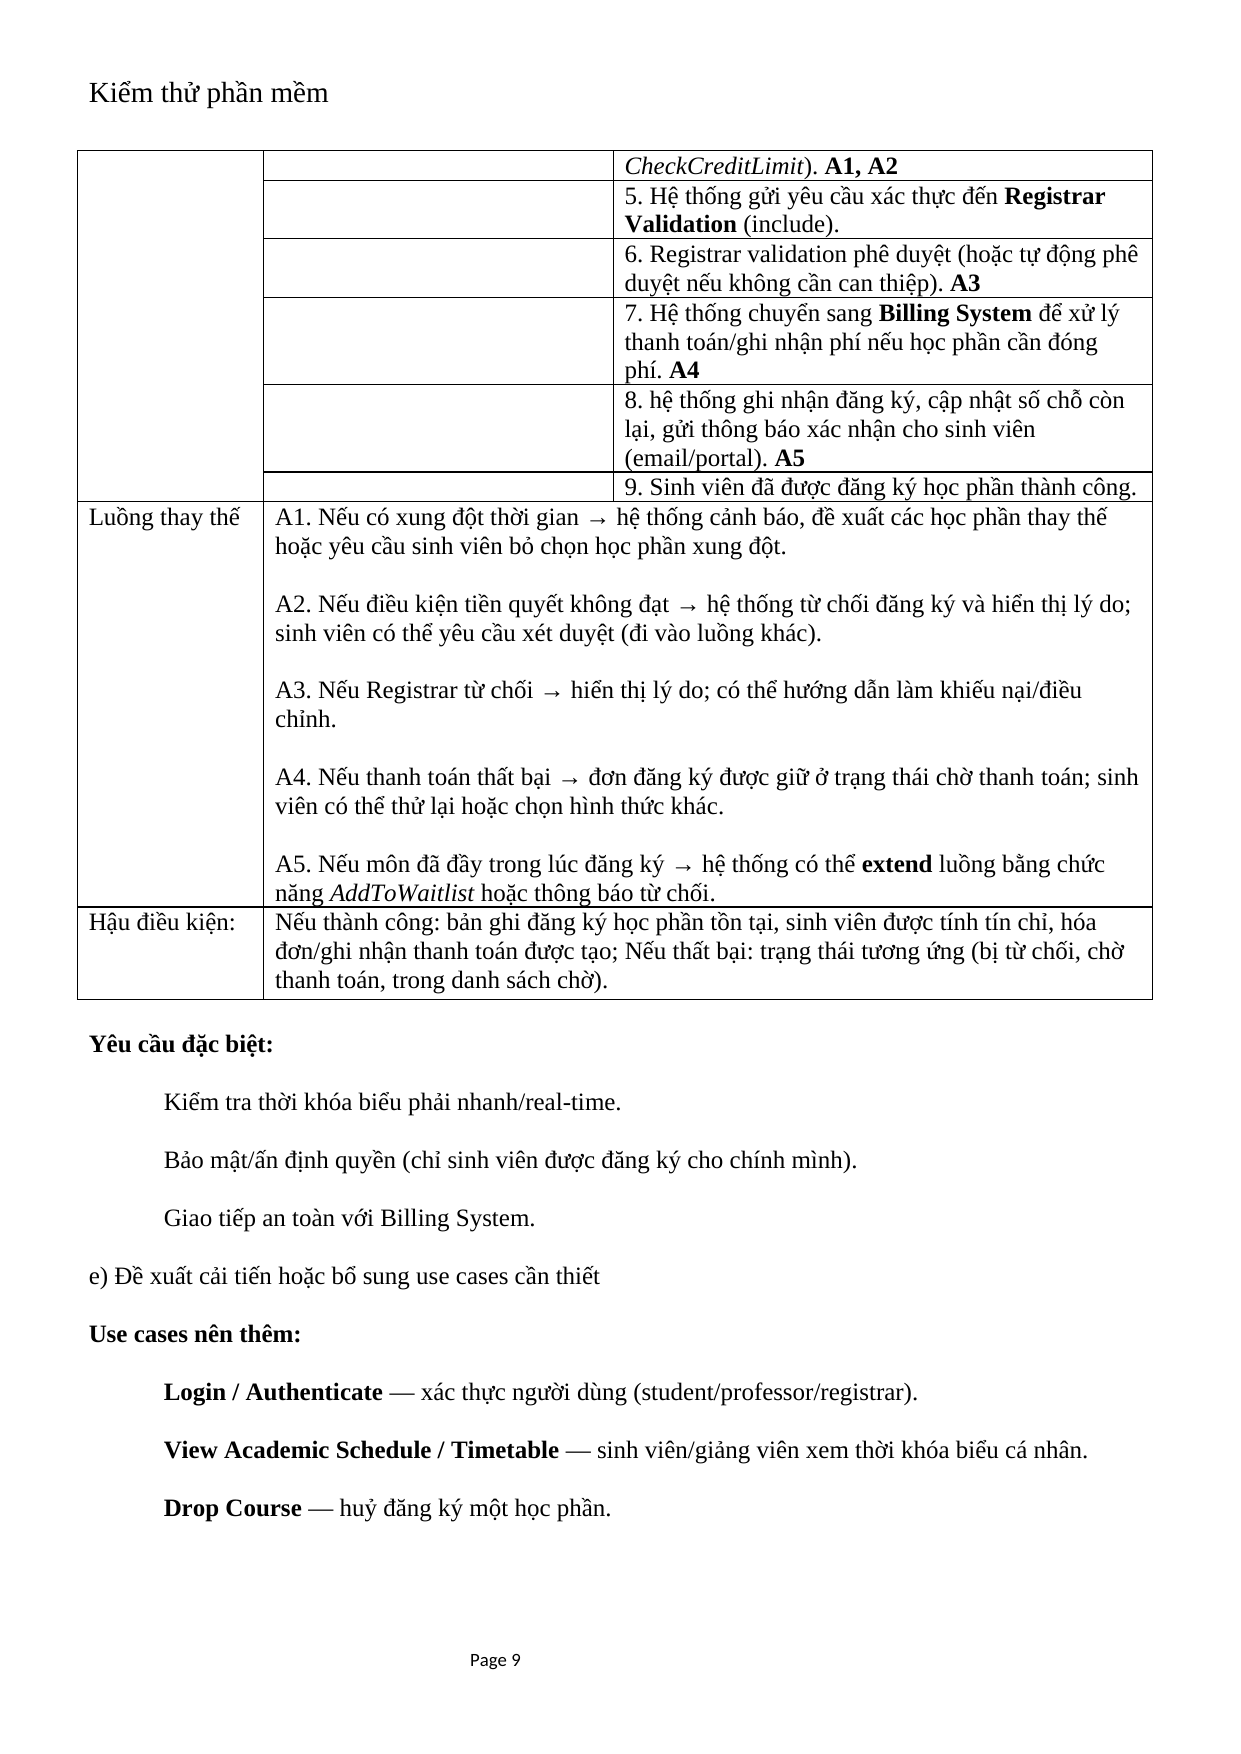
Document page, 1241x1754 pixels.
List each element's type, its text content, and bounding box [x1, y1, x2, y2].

table_cell [264, 181, 613, 238]
table_cell Luồng thay thế [78, 502, 263, 906]
table_cell 7. Hệ thống chuyển sang Billing System để xử lý thanh toán/ghi nhận phí nếu học phần cần đóng phí. A4 [614, 298, 1152, 384]
text Bảo mật/ấn định quyền (chỉ sinh viên được đăng ký cho chính mình). [163, 1145, 1152, 1174]
table_cell [264, 385, 613, 471]
text Drop Course — huỷ đăng ký một học phần. [163, 1493, 1152, 1521]
text Login / Authenticate — xác thực người dùng (student/professor/registrar). [163, 1377, 1152, 1406]
text View Academic Schedule / Timetable — sinh viên/giảng viên xem thời khóa biểu cá nhân. [163, 1435, 1152, 1463]
table_cell [264, 473, 613, 501]
table_cell [264, 298, 613, 384]
table_cell [264, 239, 613, 297]
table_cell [614, 151, 1152, 180]
table_cell 9. Sinh viên đã được đăng ký học phần thành công. [614, 473, 1152, 501]
text Yêu cầu đặc biệt: [88, 1029, 1152, 1058]
text e) Đề xuất cải tiến hoặc bổ sung use cases cần thiết [88, 1261, 1152, 1290]
table_cell [264, 151, 613, 180]
table_cell Nếu thành công: bản ghi đăng ký học phần tồn tại, sinh viên được tính tín chỉ, hóa đơn/ghi nhận thanh toán được tạo; Nếu thất bại: trạng thái tương ứng (bị từ chối, chờ thanh toán, trong danh sách chờ). [264, 908, 1152, 999]
table_cell 6. Registrar validation phê duyệt (hoặc tự động phê duyệt nếu không cần can thiệp). A3 [614, 239, 1152, 297]
table_cell Hậu điều kiện: [78, 908, 263, 999]
table_cell A1. Nếu có xung đột thời gian → hệ thống cảnh báo, đề xuất các học phần thay thế hoặc yêu cầu sinh viên bỏ chọn học phần xung đột. A2. Nếu điều kiện tiền quyết không đạt → hệ thống từ chối đăng ký và hiển thị lý do; sinh viên có thể yêu cầu xét duyệt (đi vào luồng khác). A3. Nếu Registrar từ chối → hiển thị lý do; có thể hướng dẫn làm khiếu nại/điều chỉnh. A4. Nếu thanh toán thất bại → đơn đăng ký được giữ ở trạng thái chờ thanh toán; sinh viên có thể thử lại hoặc chọn hình thức khác. A5. Nếu môn đã đầy trong lúc đăng ký → hệ thống có thể extend luồng bằng chức năng AddToWaitlist hoặc thông báo từ chối. [264, 502, 1152, 906]
table_cell 5. Hệ thống gửi yêu cầu xác thực đến Registrar Validation (include). [614, 181, 1152, 238]
text Giao tiếp an toàn với Billing System. [163, 1203, 1152, 1232]
text Use cases nên thêm: [88, 1319, 1152, 1348]
text Kiểm tra thời khóa biểu phải nhanh/real-time. [163, 1087, 1152, 1116]
table_cell 8. hệ thống ghi nhận đăng ký, cập nhật số chỗ còn lại, gửi thông báo xác nhận cho sinh viên (email/portal). A5 [614, 385, 1152, 471]
